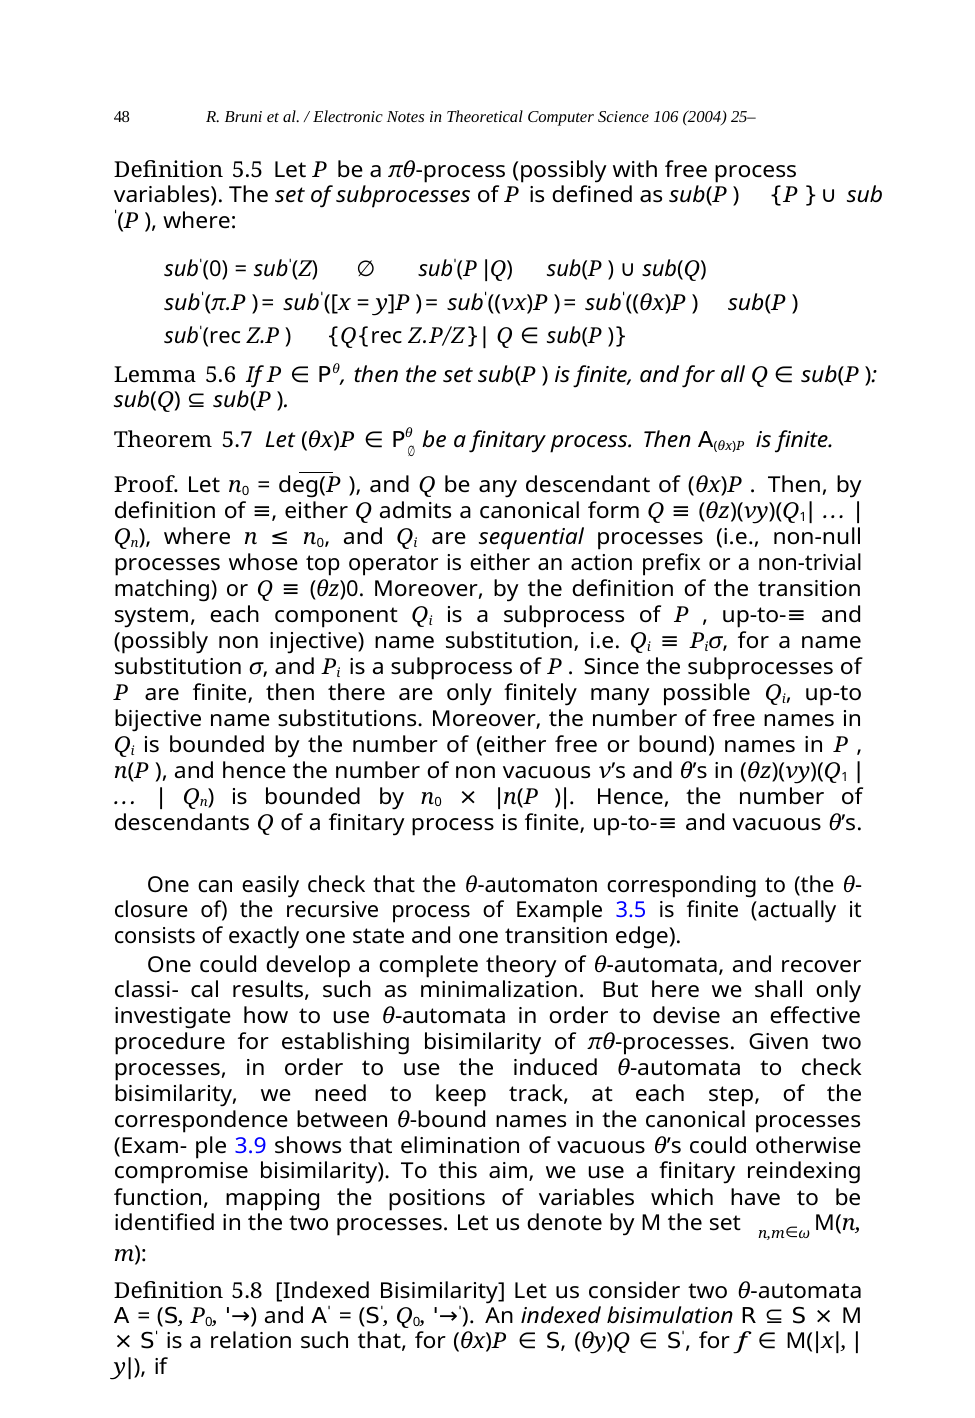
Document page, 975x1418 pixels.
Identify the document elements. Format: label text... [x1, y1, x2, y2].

text Lemma 5.6 If P ∈ Pθ, then the set sub(P ) is ﬁnite, and for all Q ∈ sub(P ): sub(Q) ⊆ sub(P ). [113, 362, 883, 414]
text Definition 5.8 [Indexed Bisimilarity] Let us consider two θ-automata A = (S, P0, '→) and A' = (S', Q0, '→'). An indexed bisimulation R ⊆ S × M × S' is a relation such that, for (θx)P ∈ S, (θy)Q ∈ S', for f ∈ M(|x|, |y|), if [113, 1278, 862, 1381]
text Theorem 5.7 Let (θx)P ∈ Pθ be a ﬁnitary process. Then A(θx)P is ﬁnite. [113, 424, 883, 454]
text sub'(π.P )= sub'([x = y]P )= sub'((νx)P )= sub'((θx)P ) sub(P ) [164, 287, 883, 316]
text One could develop a complete theory of θ-automata, and recover classi- cal results, such as minimalization. But here we shall only investigate how to use θ-automata in order to devise an effective procedure for establishing bisimilarity of πθ-processes. Given two processes, in order to use the induced θ-automata to check bisimilarity, we need to keep track, at each step, of the correspondence between θ-bound names in the canonical processes (Exam- ple 3.9 shows that elimination of vacuous θ’s could otherwise compromise bisimilarity). To this aim, we use a finitary reindexing function, mapping the positions of variables which have to be identified in the two processes. Let us denote by M the set n,m∈ω M(n, m): [113, 952, 862, 1268]
text Proof. Let n0 = deg(P ), and Q be any descendant of (θx)P . Then, by definition of ≡, either Q admits a canonical form Q ≡ (θz)(νy)(Q1| ... |Qn), where n ≤ n0, and Qi are sequential processes (i.e., non-null processes whose top operator is either an action prefix or a non-trivial matching) or Q ≡ (θz)0. Moreover, by the definition of the transition system, each component Qi is a subprocess of P , up-to-≡ and (possibly non injective) name substitution, i.e. Qi ≡ Piσ, for a name substitution σ, and Pi is a subprocess of P . Since the subprocesses of P are finite, then there are only finitely many possible Qi, up-to bijective name substitutions. Moreover, the number of free names in Qi is bounded by the number of (either free or bound) names in P , n(P ), and hence the number of non vacuous ν’s and θ’s in (θz)(νy)(Q1 | ... | Qn) is bounded by n0 × |n(P )|. Hence, the number of descendants Q of a finitary process is finite, up-to-≡ and vacuous θ’s. [113, 469, 862, 862]
text Definition 5.5 Let P be a πθ-process (possibly with free process variables). The set of subprocesses of P is defined as sub(P ) {P }∪ sub '(P ), where: [113, 157, 883, 234]
text sub'(rec Z.P ) {Q{rec Z.P/Z}| Q ∈ sub(P )} [164, 320, 883, 350]
text sub'(0) = sub'(Z) ∅ sub'(P |Q) sub(P ) ∪ sub(Q) [164, 253, 883, 283]
text One can easily check that the θ-automaton corresponding to (the θ-closure of) the recursive process of Example 3.5 is finite (actually it consists of exactly one state and one transition edge). [113, 872, 862, 950]
